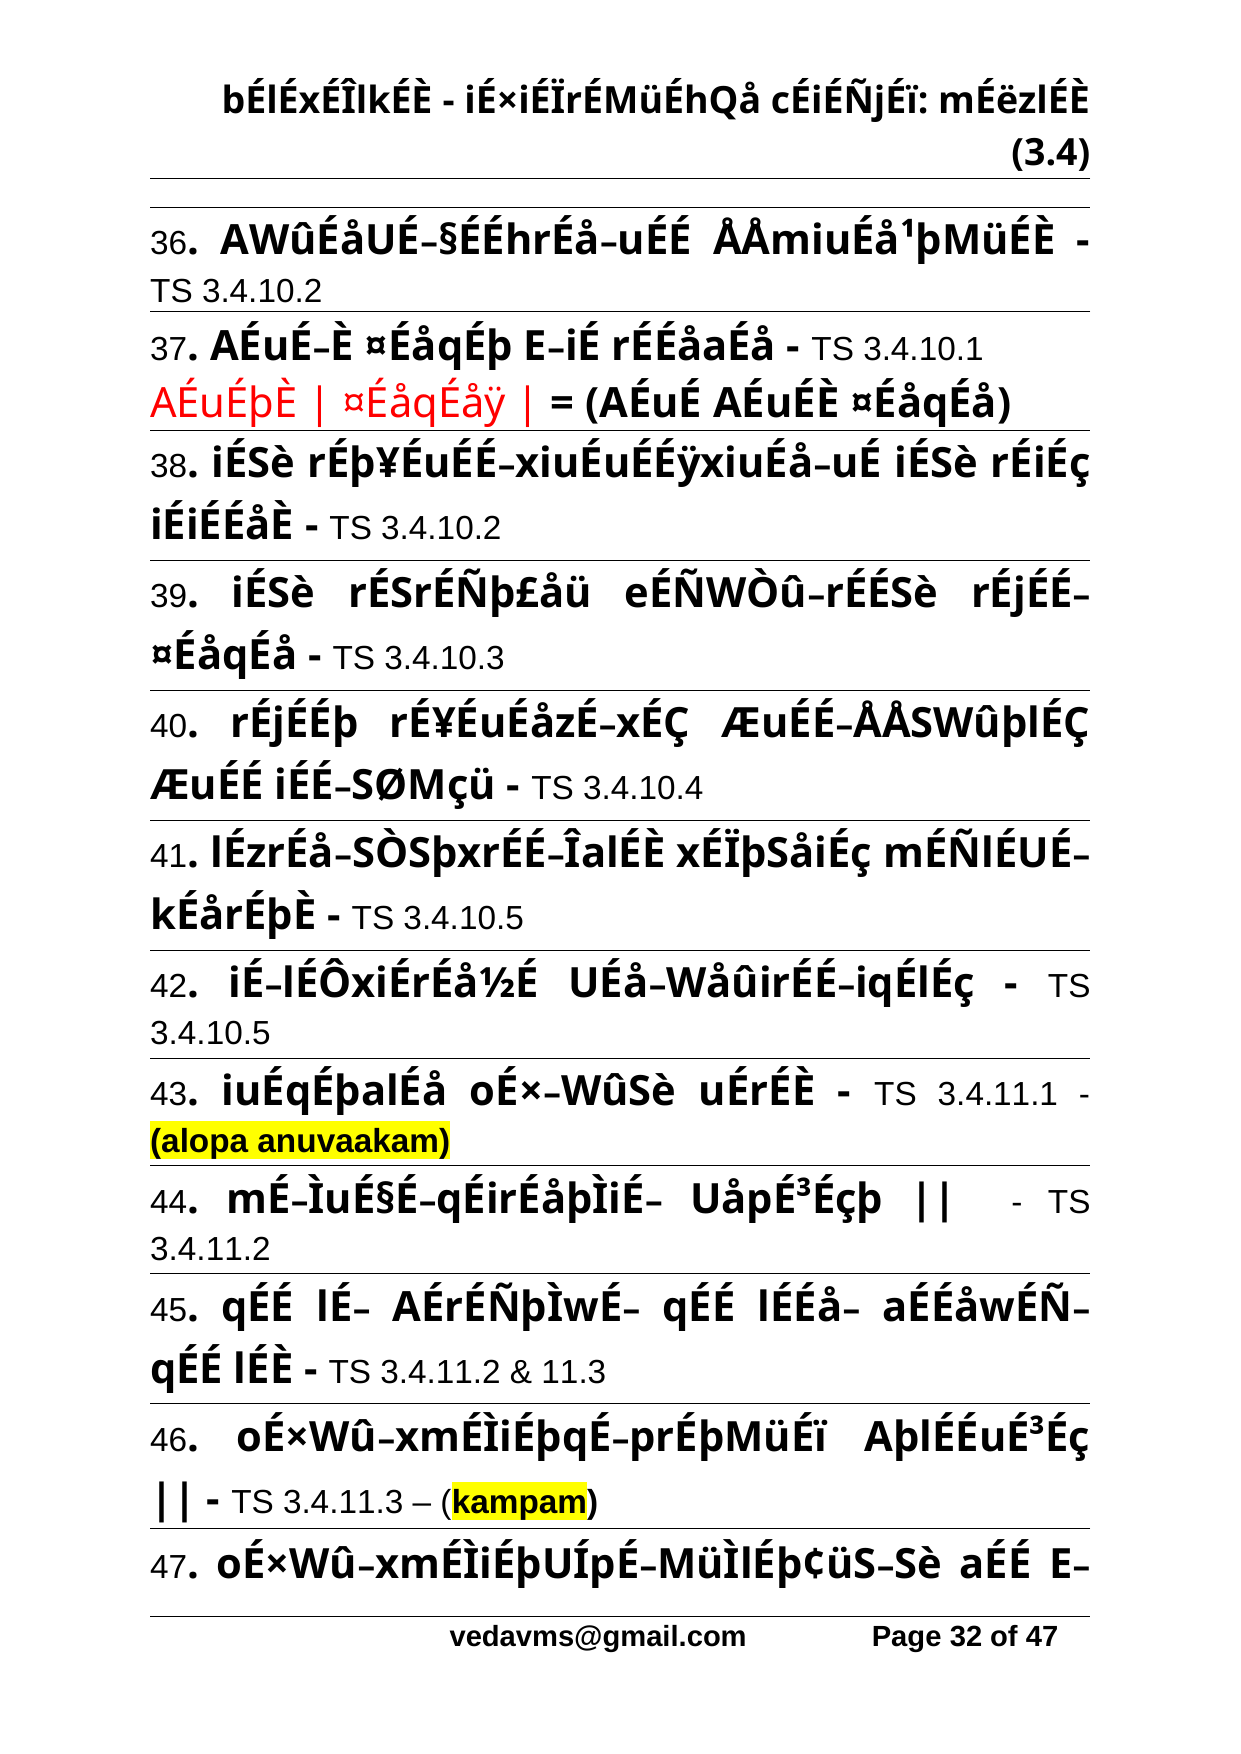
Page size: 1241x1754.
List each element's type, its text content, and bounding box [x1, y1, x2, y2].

text 47. oÉ×Wû–xmÉÌiÉþUÍpÉ–MüÌlÉþ¢üS–Sè aÉÉ E–iÉ mÉëÉxiÉÉæ–SÒŠþ ÌuÉ–²Éóè [150, 1534, 1090, 1591]
text 43. iuÉqÉþalÉå oÉ×–WûSè uÉrÉÈ - TS 3.4.11.1 - (alopa anuvaakam) [150, 1059, 1090, 1162]
text 46. oÉ×Wû–xmÉÌiÉþqÉ–prÉþMüÉï AþlÉÉuÉ³Éç || - TS 3.4.11.3 – (kampam) [150, 1404, 1090, 1528]
text 45. qÉÉ lÉ– AÉrÉÑþÌwÉ– qÉÉ lÉÉå– aÉÉåwÉÑ– qÉÉ lÉÈ - TS 3.4.11.2 & 11.3 [150, 1274, 1090, 1398]
text 44. mÉ–ÌuÉ§É–qÉirÉåþÌiÉ– UåpÉ³Éçþ || - TS 3.4.11.2 [150, 1166, 1090, 1269]
text 38. iÉSè rÉþ¥ÉuÉÉ–xiuÉuÉÉÿxiuÉå–uÉ iÉSè rÉiÉç iÉiÉÉåÈ - TS 3.4.10.2 [150, 431, 1090, 554]
text 39. iÉSè rÉSrÉÑþ£åü eÉÑWÒû–rÉÉSè rÉjÉÉ– ¤ÉåqÉå - TS 3.4.10.3 [150, 561, 1090, 684]
text 37. AÉuÉ–È ¤ÉåqÉþ E–iÉ rÉÉåaÉå - TS 3.4.10.1 [150, 316, 1090, 373]
text AÉuÉþÈ | ¤ÉåqÉåÿ | = (AÉuÉ AÉuÉÈ ¤ÉåqÉå) [150, 373, 1090, 429]
text 40. rÉjÉÉþ rÉ¥ÉuÉåzÉ–xÉÇ ÆuÉÉ–ÅÅSWûþlÉÇ ÆuÉÉ iÉÉ–SØMçü - TS 3.4.10.4 [150, 691, 1090, 814]
text 41. lÉzrÉå–SÒSþxrÉÉ–ÎalÉÈ xÉÏþSåiÉç mÉÑlÉUÉ–kÉårÉþÈ - TS 3.4.10.5 [150, 821, 1090, 944]
text 42. iÉ–lÉÔxiÉrÉå½É UÉå–WåûirÉÉ–iqÉlÉç - TS 3.4.10.5 [150, 951, 1090, 1054]
text 36. AWûÉåUÉ–§ÉÉhrÉå–uÉÉ ÅÅmiuÉå¹þMüÉÈ - TS 3.4.10.2 [150, 208, 1090, 311]
